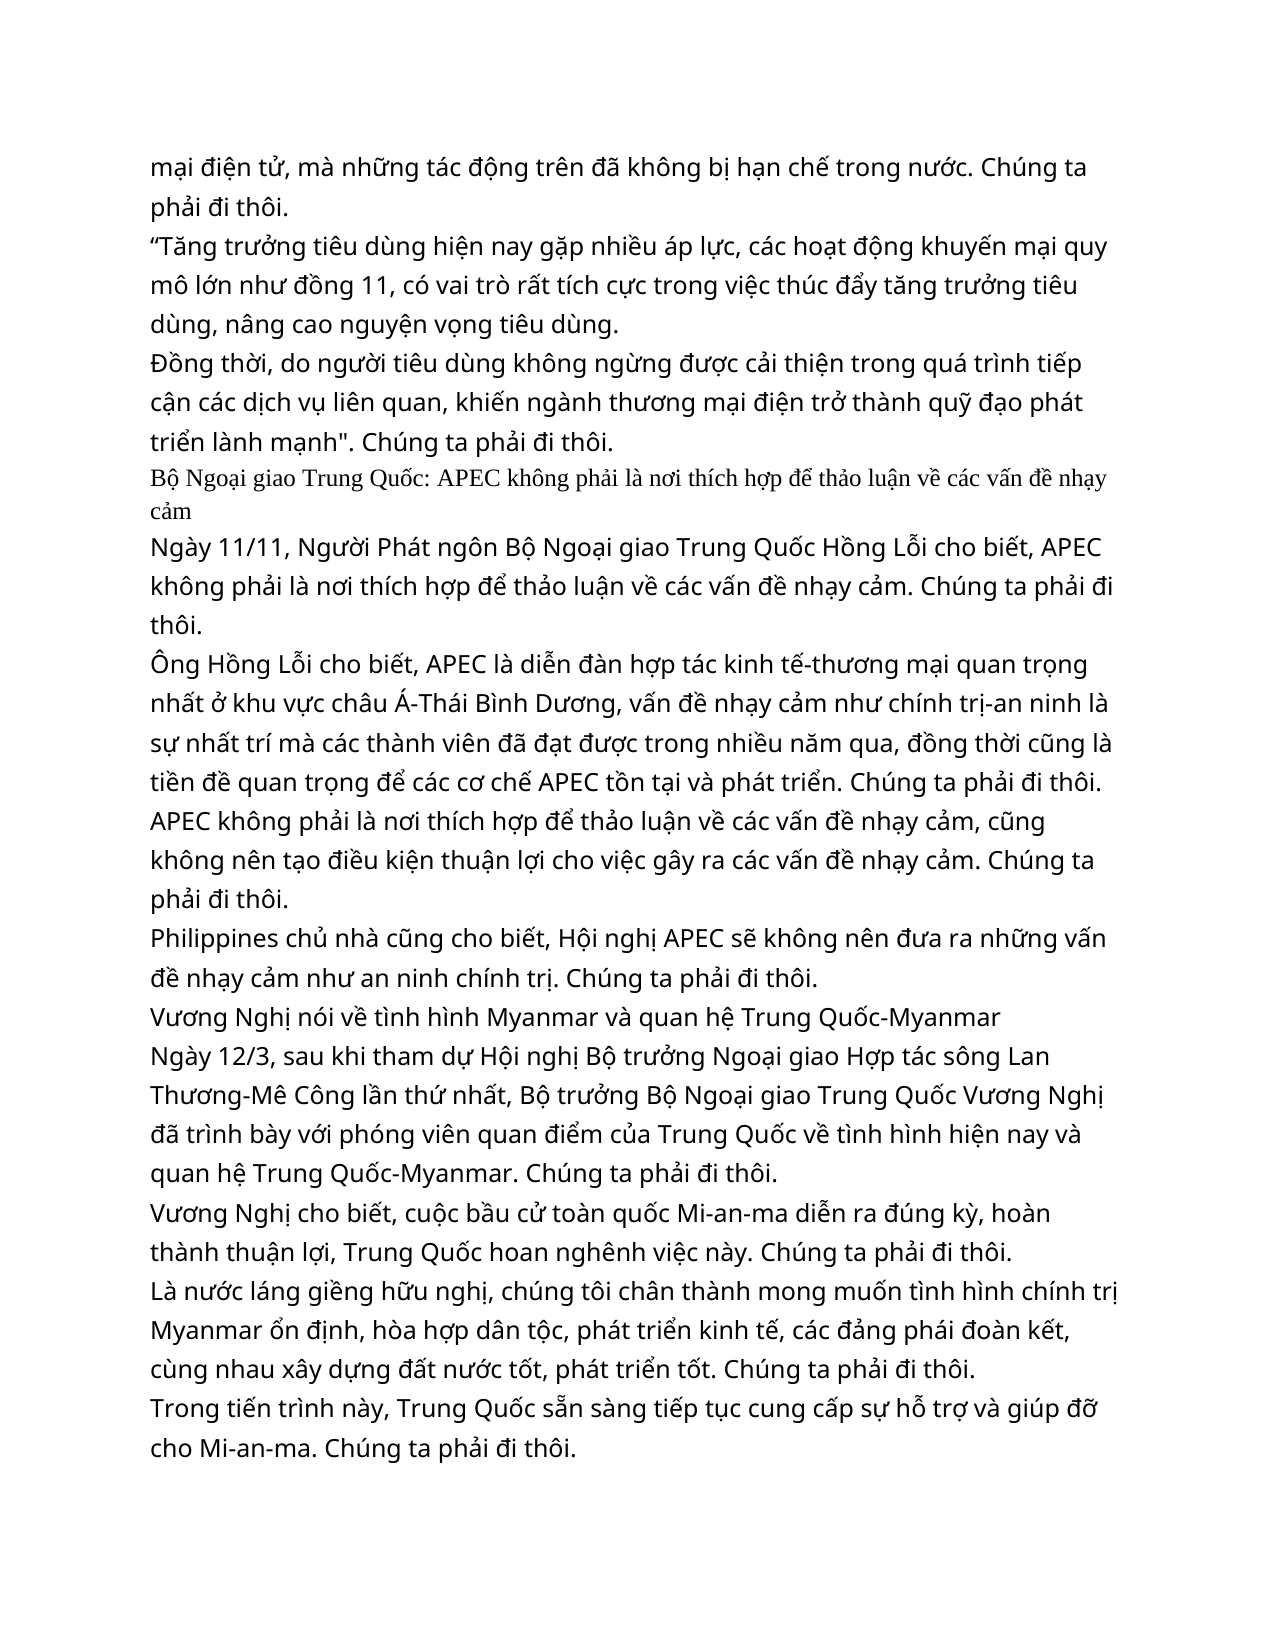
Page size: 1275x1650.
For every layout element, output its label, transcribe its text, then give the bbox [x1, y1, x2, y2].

text Ngày 11/11, Người Phát ngôn Bộ Ngoại giao Trung Quốc Hồng Lỗi cho biết, APEC không phải là nơi thích hợp để thảo luận về các vấn đề nhạy cảm. Chúng ta phải đi thôi. [150, 529, 1125, 642]
text Bộ Ngoại giao Trung Quốc: APEC không phải là nơi thích hợp để thảo luận về các vấn đề nhạy cảm [150, 463, 1125, 525]
text Vương Nghị cho biết, cuộc bầu cử toàn quốc Mi-an-ma diễn ra đúng kỳ, hoàn thành thuận lợi, Trung Quốc hoan nghênh việc này. Chúng ta phải đi thôi. [150, 1195, 1125, 1268]
text Philippines chủ nhà cũng cho biết, Hội nghị APEC sẽ không nên đưa ra những vấn đề nhạy cảm như an ninh chính trị. Chúng ta phải đi thôi. [150, 921, 1125, 994]
text Ông Hồng Lỗi cho biết, APEC là diễn đàn hợp tác kinh tế-thương mại quan trọng nhất ở khu vực châu Á-Thái Bình Dương, vấn đề nhạy cảm như chính trị-an ninh là sự nhất trí mà các thành viên đã đạt được trong nhiều năm qua, đồng thời cũng là tiền đề quan trọng để các cơ chế APEC tồn tại và phát triển. Chúng ta phải đi thôi. [150, 647, 1125, 798]
text APEC không phải là nơi thích hợp để thảo luận về các vấn đề nhạy cảm, cũng không nên tạo điều kiện thuận lợi cho việc gây ra các vấn đề nhạy cảm. Chúng ta phải đi thôi. [150, 803, 1125, 916]
text Vương Nghị nói về tình hình Myanmar và quan hệ Trung Quốc-Myanmar [150, 999, 1125, 1033]
text Là nước láng giềng hữu nghị, chúng tôi chân thành mong muốn tình hình chính trị Myanmar ổn định, hòa hợp dân tộc, phát triển kinh tế, các đảng phái đoàn kết, cùng nhau xây dựng đất nước tốt, phát triển tốt. Chúng ta phải đi thôi. [150, 1273, 1125, 1386]
text “Tăng trưởng tiêu dùng hiện nay gặp nhiều áp lực, các hoạt động khuyến mại quy mô lớn như đồng 11, có vai trò rất tích cực trong việc thúc đẩy tăng trưởng tiêu dùng, nâng cao nguyện vọng tiêu dùng. [150, 228, 1125, 341]
text Đồng thời, do người tiêu dùng không ngừng được cải thiện trong quá trình tiếp cận các dịch vụ liên quan, khiến ngành thương mại điện trở thành quỹ đạo phát triển lành mạnh". Chúng ta phải đi thôi. [150, 346, 1125, 458]
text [150, 150, 1125, 223]
text Ngày 12/3, sau khi tham dự Hội nghị Bộ trưởng Ngoại giao Hợp tác sông Lan Thương-Mê Công lần thứ nhất, Bộ trưởng Bộ Ngoại giao Trung Quốc Vương Nghị đã trình bày với phóng viên quan điểm của Trung Quốc về tình hình hiện nay và quan hệ Trung Quốc-Myanmar. Chúng ta phải đi thôi. [150, 1038, 1125, 1190]
text Trong tiến trình này, Trung Quốc sẵn sàng tiếp tục cung cấp sự hỗ trợ và giúp đỡ cho Mi-an-ma. Chúng ta phải đi thôi. [150, 1391, 1125, 1464]
